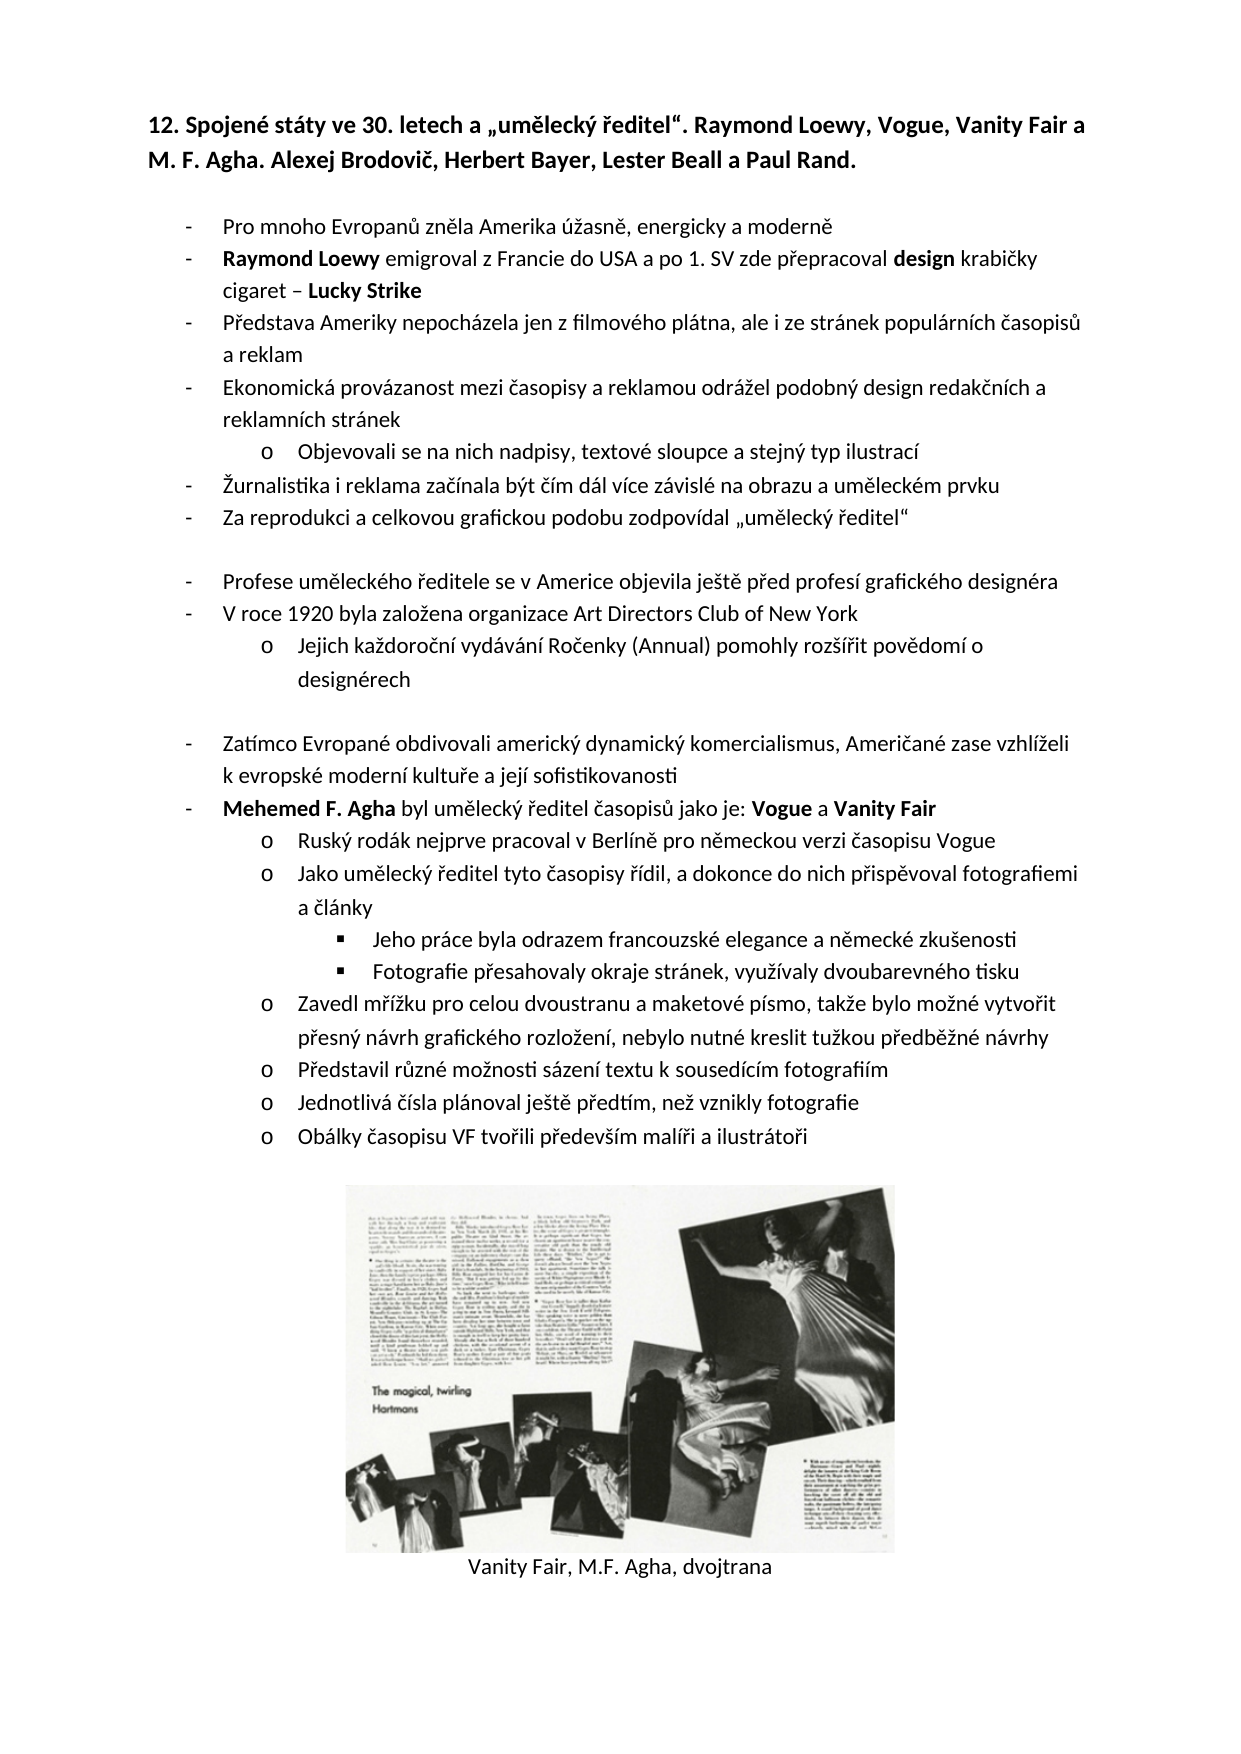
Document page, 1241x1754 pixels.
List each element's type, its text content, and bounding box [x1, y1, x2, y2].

list Ruský rodák nejprve pracoval v Berlíně pro německou verzi časopisu Vogue [260, 826, 1093, 855]
list Představil různé možnosti sázení textu k sousedícím fotografiím [260, 1055, 1093, 1084]
list Jako umělecký ředitel tyto časopisy řídil, a dokonce do nich přispěvoval fotografiemi a články [260, 859, 1093, 921]
list Jednotlivá čísla plánoval ještě předtím, než vznikly fotografie [260, 1088, 1093, 1118]
list Objevovali se na nich nadpisy, textové sloupce a stejný typ ilustrací [260, 437, 1093, 466]
list Jejich každoroční vydávání Ročenky (Annual) pomohly rozšířit povědomí o designérech [260, 632, 1093, 693]
list Jeho práce byla odrazem francouzské elegance a německé zkušenosti [335, 925, 1093, 953]
list Obálky časopisu VF tvořili především malíři a ilustrátoři [260, 1122, 1093, 1151]
list V roce 1920 byla založena organizace Art Directors Club of New York [185, 599, 1093, 627]
list Představa Ameriky nepocházela jen z filmového plátna, ale i ze stránek populárních časopisů a reklam [185, 308, 1093, 369]
list Ekonomická provázanost mezi časopisy a reklamou odrážel podobný design redakčních a reklamních stránek [185, 373, 1093, 433]
list Žurnalistika i reklama začínala být čím dál více závislé na obrazu a uměleckém prvku [185, 471, 1093, 499]
list Profese uměleckého ředitele se v Americe objevila ještě před profesí grafického designéra [185, 567, 1093, 595]
list Zavedl mřížku pro celou dvoustranu a maketové písmo, takže bylo možné vytvořit přesný návrh grafického rozložení, nebylo nutné kreslit tužkou předběžné návrhy [260, 989, 1093, 1051]
list Za reprodukci a celkovou grafickou podobu zodpovídal „umělecký ředitel“ [185, 503, 1093, 531]
list Zatímco Evropané obdivovali americký dynamický komercialismus, Američané zase vzhlíželi k evropské moderní kultuře a její sofistikovanosti [185, 729, 1093, 789]
list Fotografie přesahovaly okraje stránek, využívaly dvoubarevného tisku [335, 957, 1093, 985]
text Vanity Fair, M.F. Agha, dvojtrana [148, 1552, 1093, 1580]
list Raymond Loewy emigroval z Francie do USA a po 1. SV zde přepracoval design krabičky cigaret – Lucky Strike [185, 244, 1093, 304]
list Mehemed F. Agha byl umělecký ředitel časopisů jako je: Vogue a Vanity Fair [185, 794, 1093, 822]
picture [345, 1185, 895, 1553]
list Pro mnoho Evropanů zněla Amerika úžasně, energicky a moderně [185, 212, 1093, 240]
text 12. Spojené státy ve 30. letech a „umělecký ředitel“. Raymond Loewy, Vogue, Vanity Fair a M. F. Agha. Alexej Brodovič, Herbert Bayer, Lester Beall a Paul Rand. [148, 110, 1093, 175]
